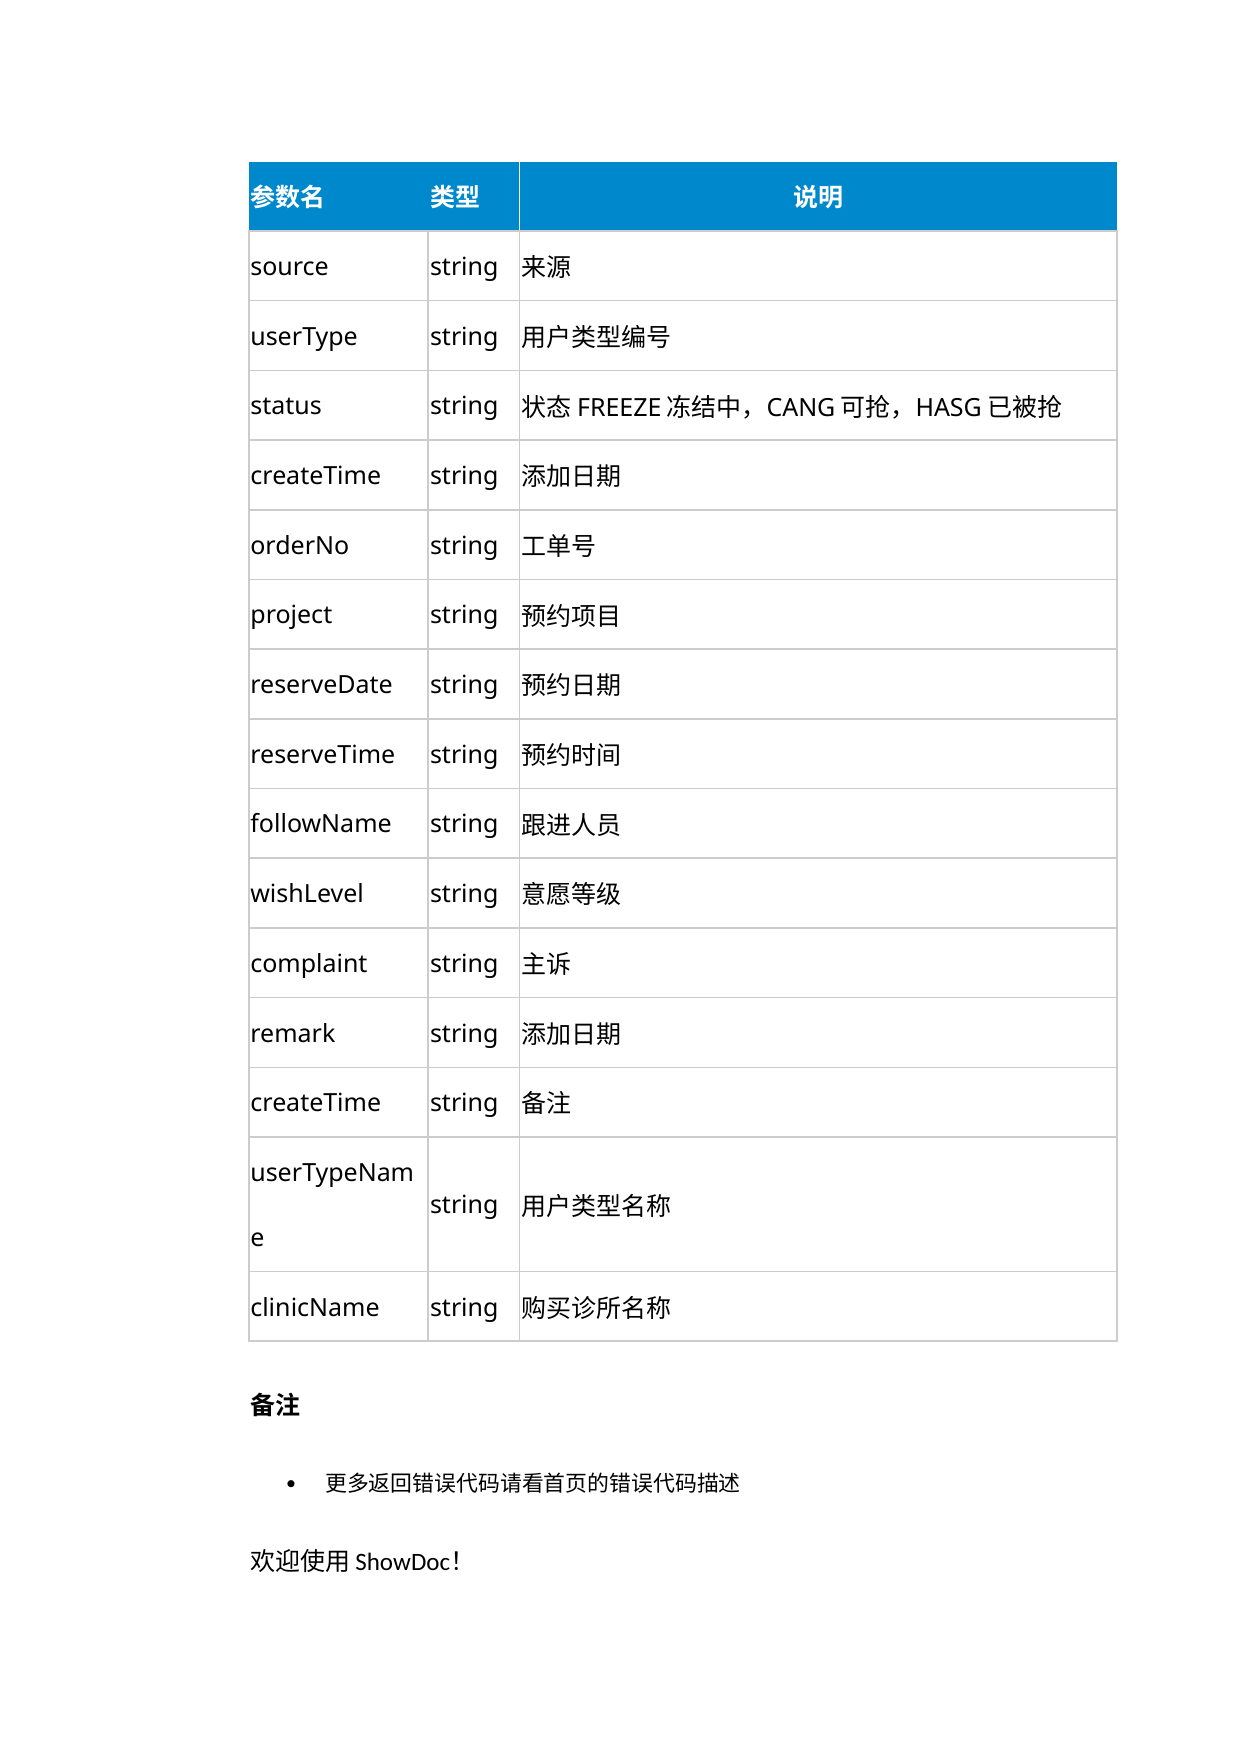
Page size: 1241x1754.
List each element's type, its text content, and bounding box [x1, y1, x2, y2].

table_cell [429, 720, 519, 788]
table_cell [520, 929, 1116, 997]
text 欢迎使用ShowDoc！ [250, 1527, 1053, 1592]
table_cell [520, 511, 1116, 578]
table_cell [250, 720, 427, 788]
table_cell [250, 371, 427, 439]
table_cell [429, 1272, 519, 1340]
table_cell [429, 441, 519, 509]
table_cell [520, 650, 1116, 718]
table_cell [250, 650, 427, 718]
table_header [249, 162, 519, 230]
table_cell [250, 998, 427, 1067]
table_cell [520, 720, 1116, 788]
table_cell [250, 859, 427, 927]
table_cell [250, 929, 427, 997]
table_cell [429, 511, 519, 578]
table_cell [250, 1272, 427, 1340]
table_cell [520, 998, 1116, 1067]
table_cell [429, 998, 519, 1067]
text 备注 [250, 1371, 1053, 1436]
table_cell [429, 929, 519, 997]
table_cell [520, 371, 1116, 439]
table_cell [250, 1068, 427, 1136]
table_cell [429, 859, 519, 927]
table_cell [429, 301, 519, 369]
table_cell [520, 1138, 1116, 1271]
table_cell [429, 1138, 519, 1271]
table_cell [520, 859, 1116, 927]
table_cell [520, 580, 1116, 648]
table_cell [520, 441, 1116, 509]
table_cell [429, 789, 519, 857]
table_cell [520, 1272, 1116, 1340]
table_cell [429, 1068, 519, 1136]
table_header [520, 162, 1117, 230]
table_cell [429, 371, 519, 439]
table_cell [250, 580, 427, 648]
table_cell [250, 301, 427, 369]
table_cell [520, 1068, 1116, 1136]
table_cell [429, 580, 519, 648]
list 更多返回错误代码请看首页的错误代码描述 [287, 1465, 1053, 1498]
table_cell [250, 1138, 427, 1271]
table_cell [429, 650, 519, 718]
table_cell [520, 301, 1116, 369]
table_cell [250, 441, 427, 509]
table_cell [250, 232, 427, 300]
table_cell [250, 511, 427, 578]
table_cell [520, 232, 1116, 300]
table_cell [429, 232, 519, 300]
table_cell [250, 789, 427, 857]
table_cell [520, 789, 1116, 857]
